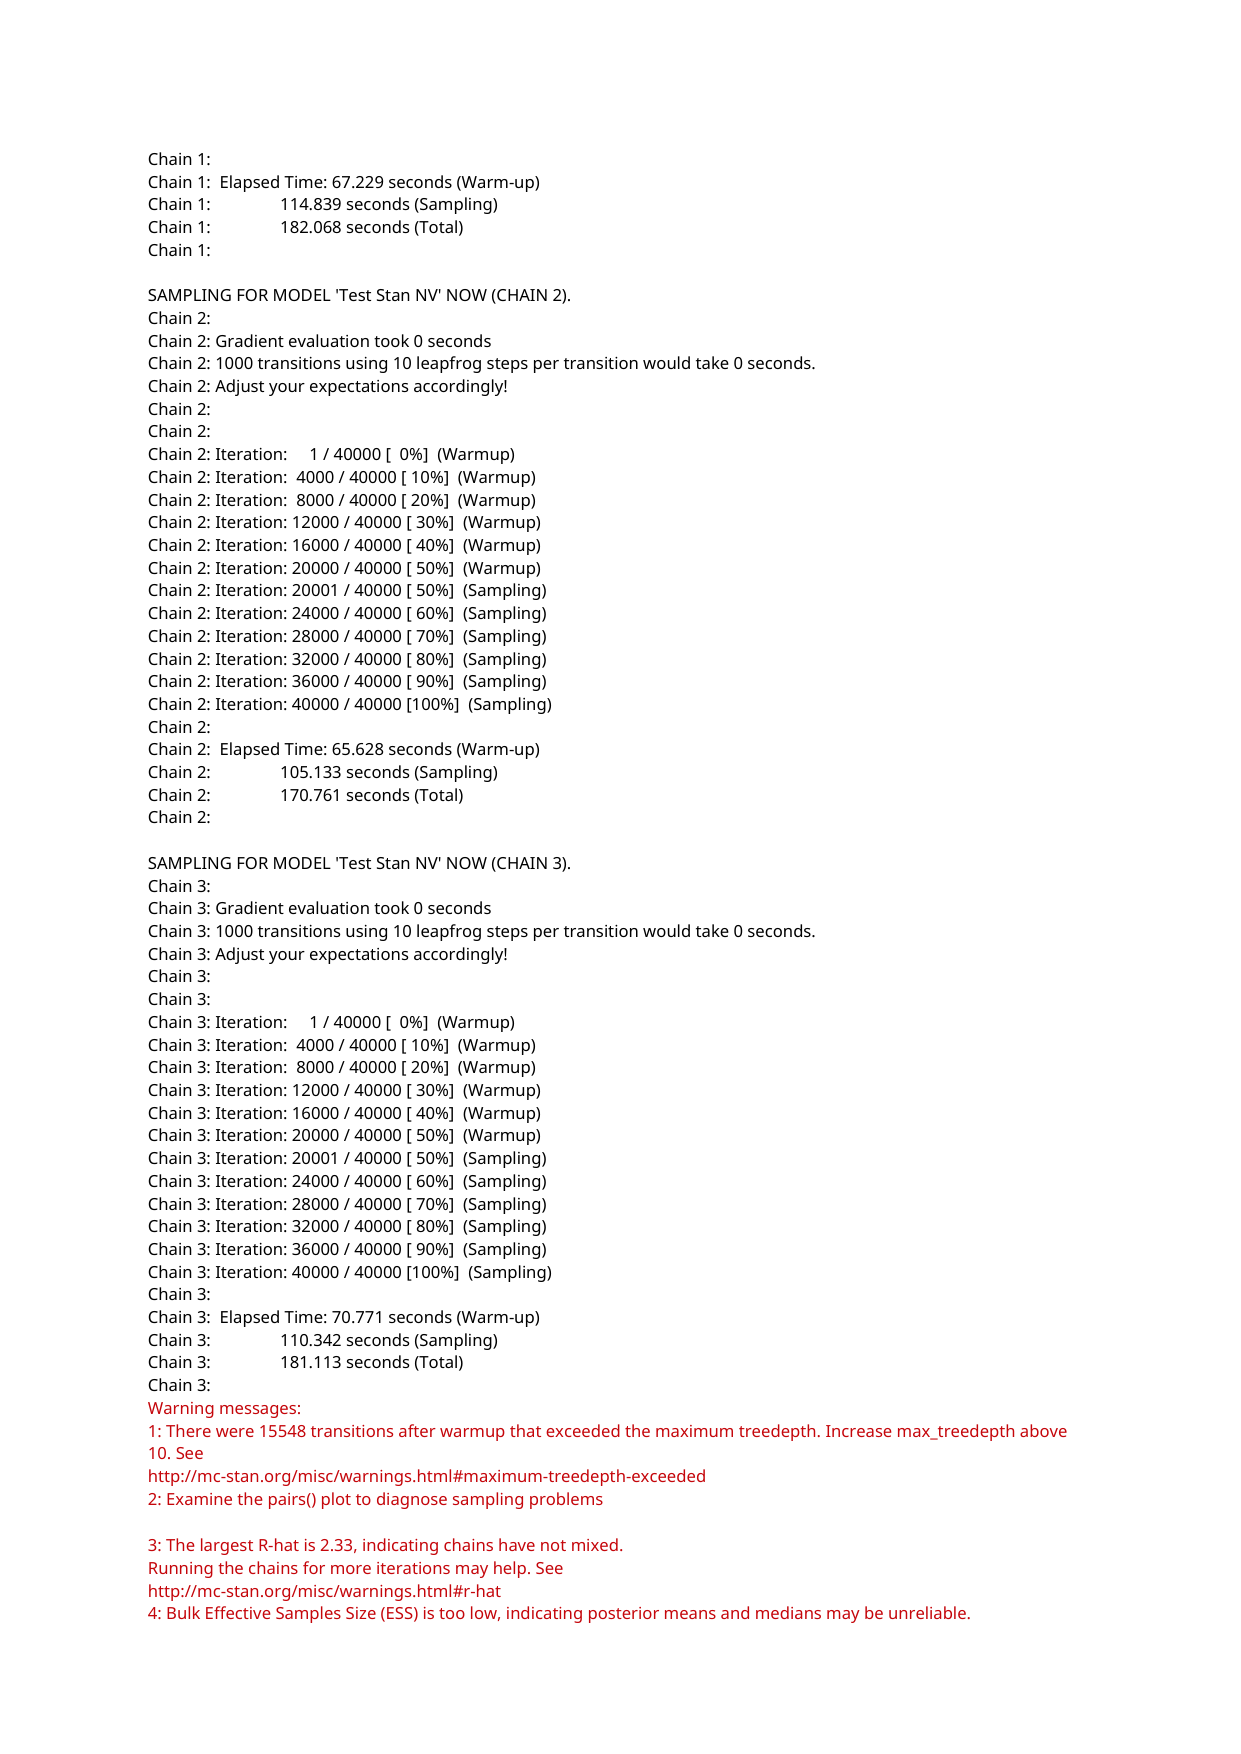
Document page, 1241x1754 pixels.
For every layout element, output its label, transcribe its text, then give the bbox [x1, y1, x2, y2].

text Chain 3: Elapsed Time: 70.771 seconds (Warm-up) [148, 1306, 1093, 1328]
text Chain 2: Iteration: 4000 / 40000 [ 10%] (Warmup) [148, 466, 1093, 488]
text Chain 3: [148, 1283, 1093, 1306]
text Chain 2: Iteration: 1 / 40000 [ 0%] (Warmup) [148, 443, 1093, 466]
text Chain 2: 170.761 seconds (Total) [148, 783, 1093, 806]
text Chain 3: [148, 965, 1093, 988]
text Chain 3: Iteration: 24000 / 40000 [ 60%] (Sampling) [148, 1169, 1093, 1192]
text Chain 3: Iteration: 8000 / 40000 [ 20%] (Warmup) [148, 1056, 1093, 1079]
text Chain 2: Elapsed Time: 65.628 seconds (Warm-up) [148, 738, 1093, 761]
text Chain 3: Iteration: 40000 / 40000 [100%] (Sampling) [148, 1260, 1093, 1283]
text Chain 1: 182.068 seconds (Total) [148, 216, 1093, 238]
text Chain 2: Iteration: 24000 / 40000 [ 60%] (Sampling) [148, 602, 1093, 624]
text SAMPLING FOR MODEL 'Test Stan NV' NOW (CHAIN 2). [148, 284, 1093, 307]
text Chain 2: Iteration: 40000 / 40000 [100%] (Sampling) [148, 693, 1093, 715]
text Chain 1: [148, 148, 1093, 170]
text Chain 3: Iteration: 28000 / 40000 [ 70%] (Sampling) [148, 1192, 1093, 1215]
text 1: There were 15548 transitions after warmup that exceeded the maximum treedepth. Increase max_treedepth above 10. See [148, 1419, 1093, 1465]
text Chain 3: 181.113 seconds (Total) [148, 1351, 1093, 1374]
text Chain 3: Iteration: 4000 / 40000 [ 10%] (Warmup) [148, 1033, 1093, 1056]
text Chain 2: Iteration: 12000 / 40000 [ 30%] (Warmup) [148, 511, 1093, 534]
text Chain 2: [148, 420, 1093, 443]
text Warning messages: [148, 1397, 1093, 1419]
text Chain 2: Iteration: 20001 / 40000 [ 50%] (Sampling) [148, 579, 1093, 602]
text Chain 3: Iteration: 1 / 40000 [ 0%] (Warmup) [148, 1011, 1093, 1033]
text SAMPLING FOR MODEL 'Test Stan NV' NOW (CHAIN 3). [148, 852, 1093, 874]
text Chain 3: 1000 transitions using 10 leapfrog steps per transition would take 0 seconds. [148, 920, 1093, 942]
text Chain 2: Iteration: 20000 / 40000 [ 50%] (Warmup) [148, 556, 1093, 579]
text Chain 3: Gradient evaluation took 0 seconds [148, 897, 1093, 920]
text Chain 3: Iteration: 20000 / 40000 [ 50%] (Warmup) [148, 1124, 1093, 1147]
text http://mc-stan.org/misc/warnings.html#maximum-treedepth-exceeded [148, 1465, 1093, 1487]
text Chain 1: 114.839 seconds (Sampling) [148, 193, 1093, 216]
text Chain 2: [148, 806, 1093, 829]
text Chain 2: Iteration: 36000 / 40000 [ 90%] (Sampling) [148, 670, 1093, 693]
text Chain 3: 110.342 seconds (Sampling) [148, 1328, 1093, 1351]
text Chain 2: Iteration: 8000 / 40000 [ 20%] (Warmup) [148, 488, 1093, 511]
text Chain 2: [148, 715, 1093, 738]
text Chain 2: Iteration: 28000 / 40000 [ 70%] (Sampling) [148, 624, 1093, 647]
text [148, 1556, 1093, 1579]
text Chain 2: [148, 307, 1093, 329]
text Chain 2: Iteration: 16000 / 40000 [ 40%] (Warmup) [148, 534, 1093, 556]
text Chain 3: Iteration: 36000 / 40000 [ 90%] (Sampling) [148, 1238, 1093, 1260]
text 3: The largest R-hat is 2.33, indicating chains have not mixed. [148, 1534, 1093, 1556]
text Chain 3: [148, 874, 1093, 897]
text Chain 2: Iteration: 32000 / 40000 [ 80%] (Sampling) [148, 647, 1093, 670]
text Chain 3: [148, 988, 1093, 1011]
text 4: Bulk Effective Samples Size (ESS) is too low, indicating posterior means and medians may be unreliable. [148, 1602, 1093, 1624]
text Chain 3: Adjust your expectations accordingly! [148, 942, 1093, 965]
text Chain 2: 105.133 seconds (Sampling) [148, 761, 1093, 783]
text Chain 3: Iteration: 12000 / 40000 [ 30%] (Warmup) [148, 1079, 1093, 1101]
text Chain 3: Iteration: 32000 / 40000 [ 80%] (Sampling) [148, 1215, 1093, 1238]
text Chain 2: 1000 transitions using 10 leapfrog steps per transition would take 0 seconds. [148, 352, 1093, 375]
text 2: Examine the pairs() plot to diagnose sampling problems [148, 1487, 1093, 1510]
text Chain 3: Iteration: 20001 / 40000 [ 50%] (Sampling) [148, 1147, 1093, 1169]
text Chain 3: Iteration: 16000 / 40000 [ 40%] (Warmup) [148, 1101, 1093, 1124]
text http://mc-stan.org/misc/warnings.html#r-hat [148, 1579, 1093, 1602]
text Chain 2: Adjust your expectations accordingly! [148, 375, 1093, 397]
text Chain 1: [148, 238, 1093, 261]
text Chain 2: Gradient evaluation took 0 seconds [148, 329, 1093, 352]
text Chain 3: [148, 1374, 1093, 1397]
text Chain 1: Elapsed Time: 67.229 seconds (Warm-up) [148, 170, 1093, 193]
text Chain 2: [148, 397, 1093, 420]
